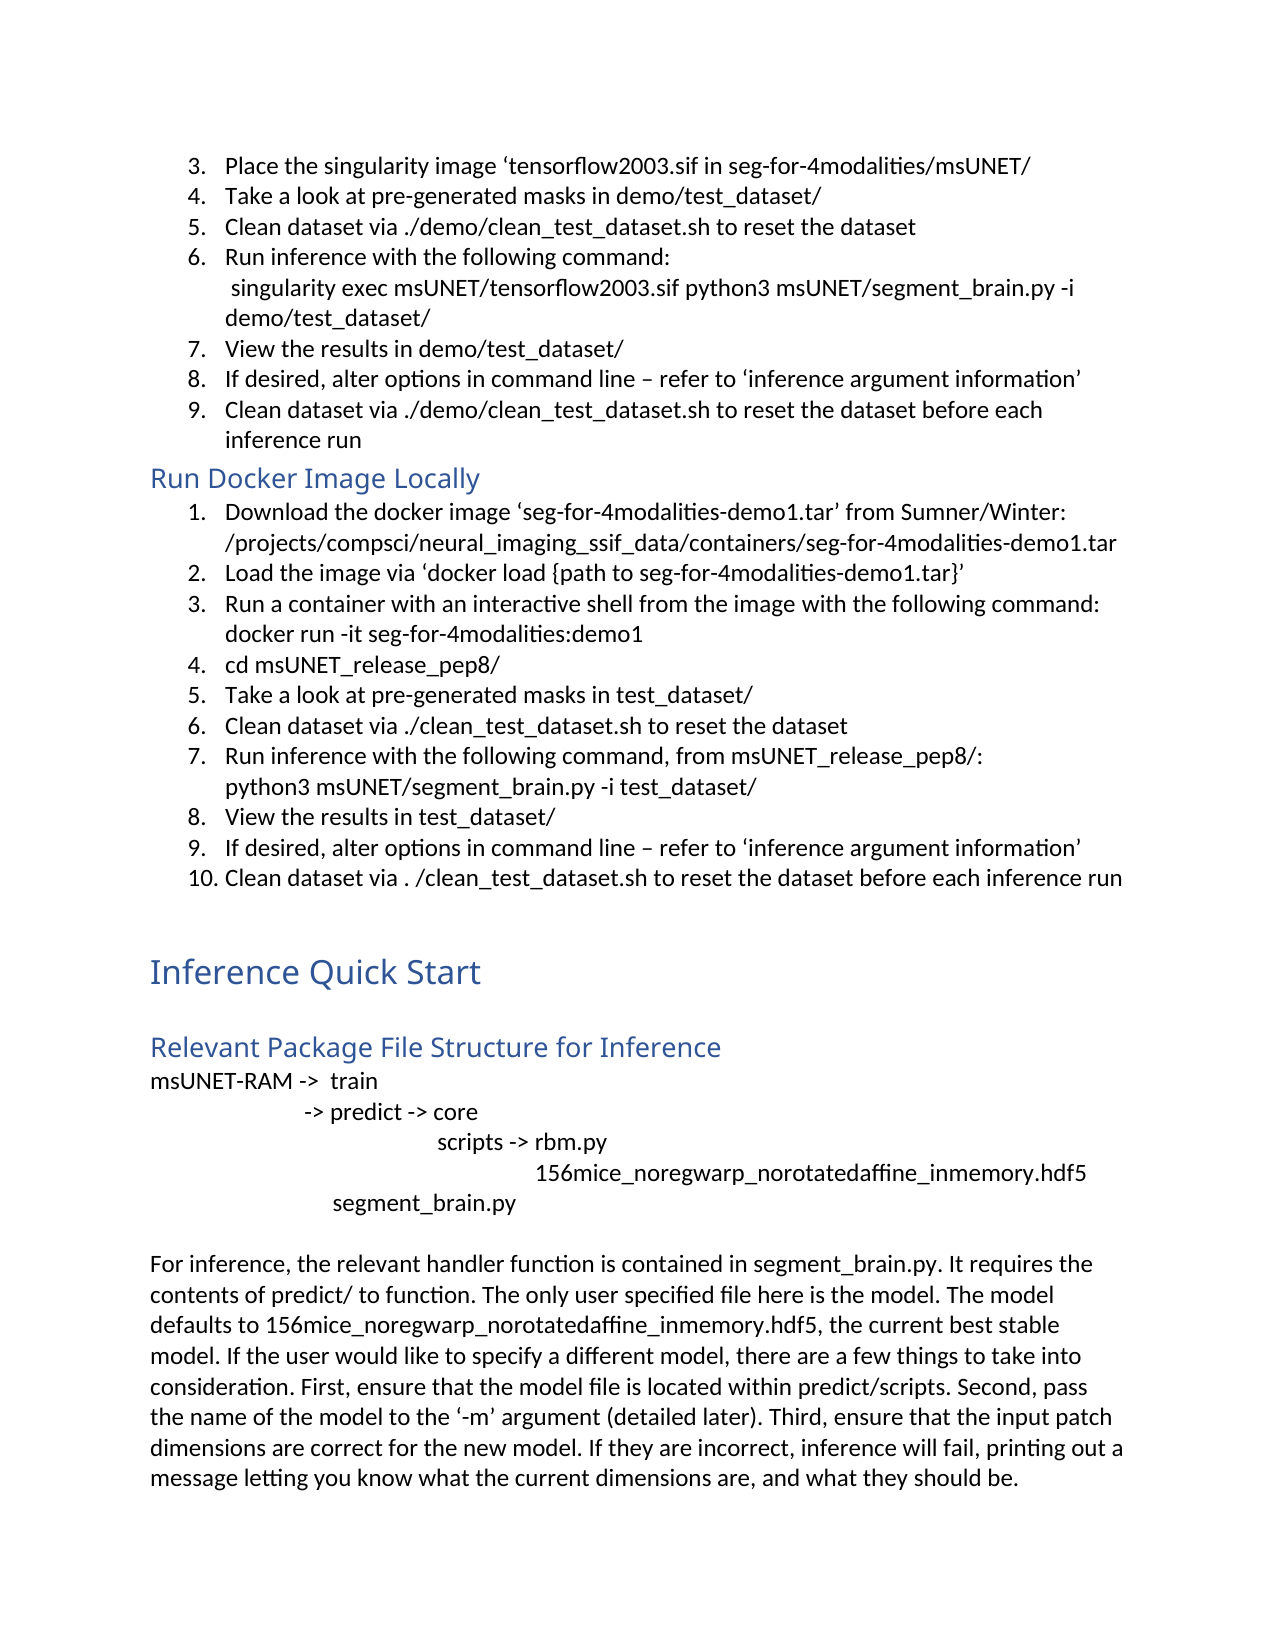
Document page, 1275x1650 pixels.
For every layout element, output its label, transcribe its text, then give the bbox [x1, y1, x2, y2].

list View the results in demo/test_dataset/ [187, 333, 1125, 364]
list Clean dataset via ./demo/clean_test_dataset.sh to reset the dataset before each inference run [187, 394, 1125, 455]
list singularity exec msUNET/tensorflow2003.sif python3 msUNET/segment_brain.py -i demo/test_dataset/ [225, 272, 1125, 333]
list /projects/compsci/neural_imaging_ssif_data/containers/seg-for-4modalities-demo1.tar [225, 527, 1125, 557]
list Run a container with an interactive shell from the image with the following command: [187, 588, 1125, 618]
list If desired, alter options in command line – refer to ‘inference argument information’ [187, 832, 1125, 862]
list Clean dataset via ./clean_test_dataset.sh to reset the dataset [187, 710, 1125, 740]
text segment_brain.py [150, 1188, 1125, 1218]
subtitle Run Docker Image Locally [150, 459, 1125, 496]
text docker run -it seg-for-4modalities:demo1 [225, 618, 1125, 649]
list cd msUNET_release_pep8/ [187, 649, 1125, 679]
list Clean dataset via . /clean_test_dataset.sh to reset the dataset before each inference run [187, 862, 1125, 893]
list Take a look at pre-generated masks in test_dataset/ [187, 679, 1125, 710]
list Clean dataset via ./demo/clean_test_dataset.sh to reset the dataset [187, 211, 1125, 242]
list Run inference with the following command, from msUNET_release_pep8/: [187, 740, 1125, 771]
text -> predict -> core [150, 1096, 1125, 1127]
list Run inference with the following command: [187, 242, 1125, 272]
text msUNET-RAM -> train [150, 1066, 1125, 1096]
list Download the docker image ‘seg-for-4modalities-demo1.tar’ from Sumner/Winter: [187, 496, 1125, 527]
list If desired, alter options in command line – refer to ‘inference argument information’ [187, 364, 1125, 394]
text python3 msUNET/segment_brain.py -i test_dataset/ [225, 771, 1125, 801]
text scripts -> rbm.py [300, 1127, 1125, 1157]
list Load the image via ‘docker load {path to seg-for-4modalities-demo1.tar}’ [187, 557, 1125, 588]
subtitle Inference Quick Start [150, 948, 1125, 994]
list Take a look at pre-generated masks in demo/test_dataset/ [187, 181, 1125, 211]
list Place the singularity image ‘tensorflow2003.sif in seg-for-4modalities/msUNET/ [187, 150, 1125, 181]
subtitle Relevant Package File Structure for Inference [150, 1029, 1125, 1066]
list View the results in test_dataset/ [187, 801, 1125, 832]
text 156mice_noregwarp_norotatedaffine_inmemory.hdf5 [450, 1157, 1125, 1188]
text For inference, the relevant handler function is contained in segment_brain.py. It requires the contents of predict/ to function. The only user specified file here is the model. The model defaults to 156mice_noregwarp_norotatedaffine_inmemory.hdf5, the current best stable model. If the user would like to specify a different model, there are a few things to take into consideration. First, ensure that the model file is located within predict/scripts. Second, pass the name of the model to the ‘-m’ argument (detailed later). Third, ensure that the input patch dimensions are correct for the new model. If they are incorrect, inference will fail, printing out a message letting you know what the current dimensions are, and what they should be. [150, 1249, 1125, 1493]
